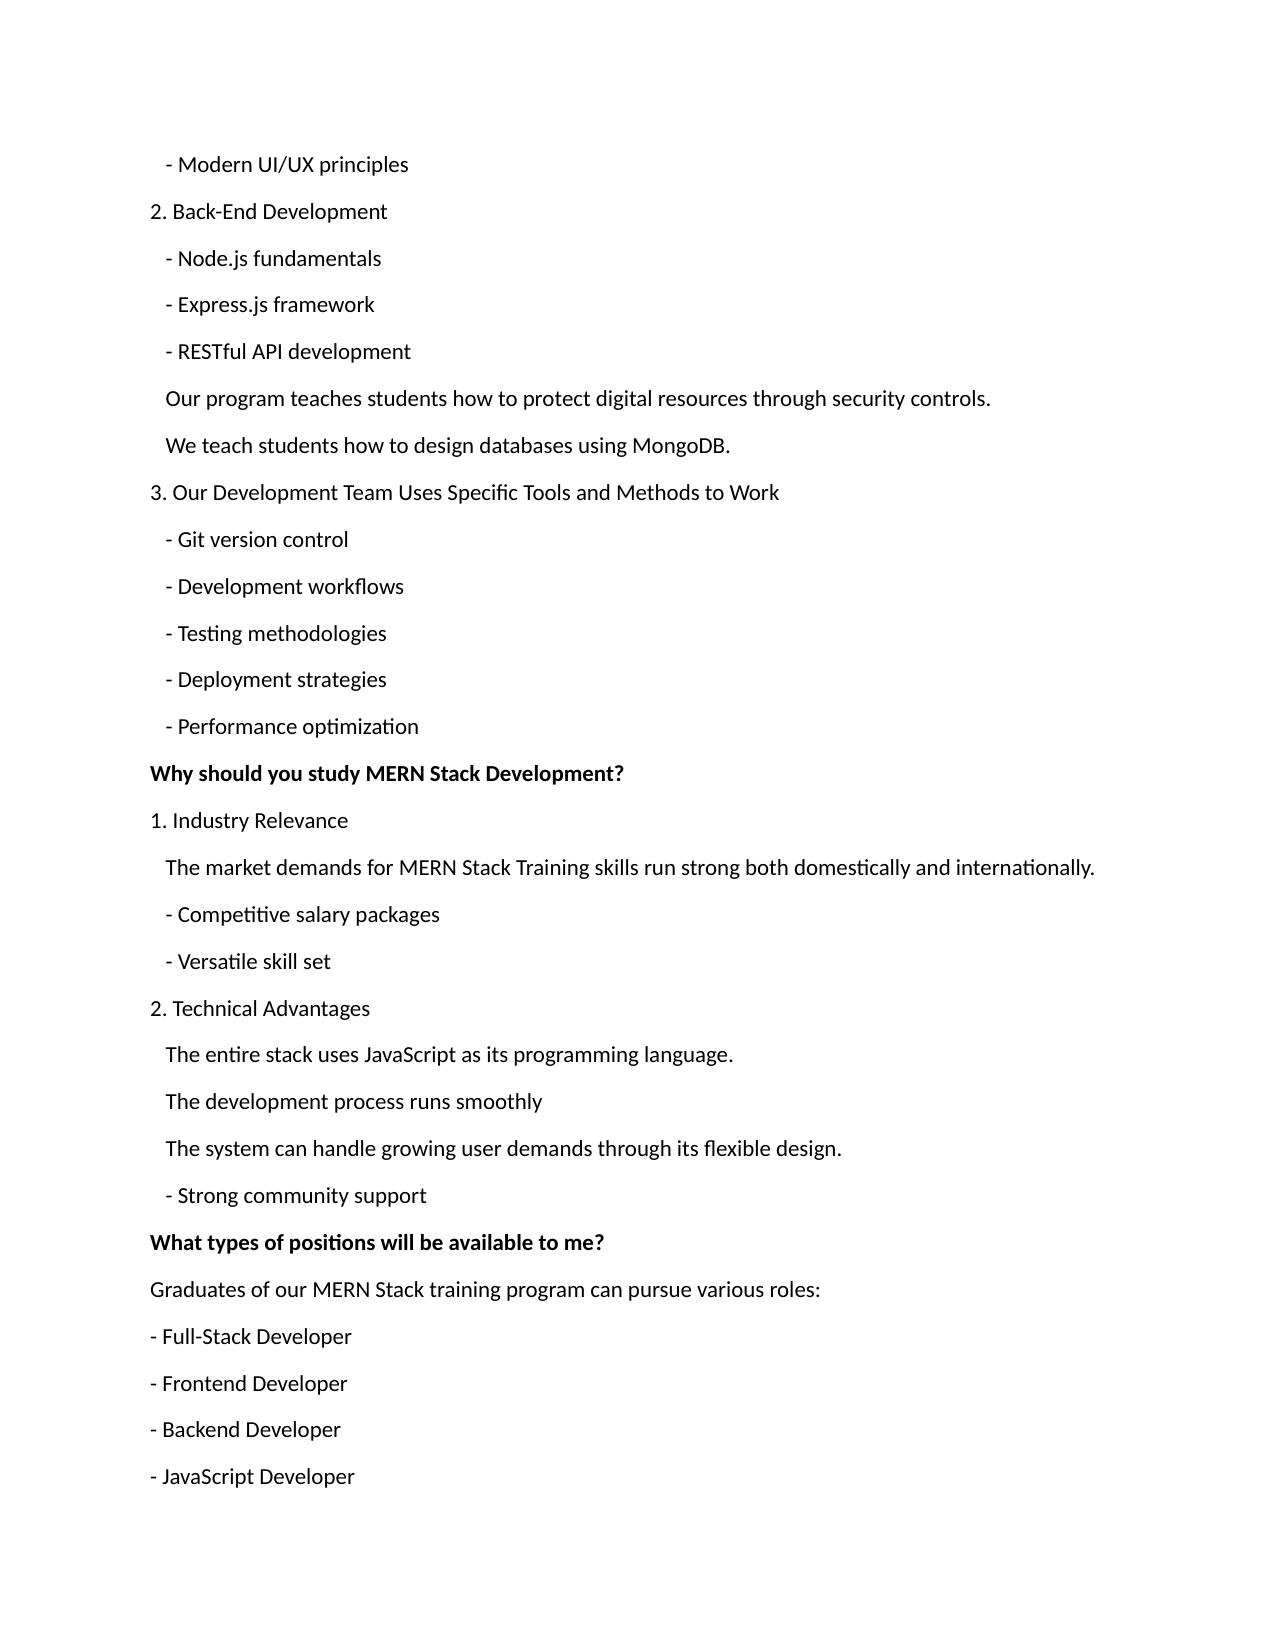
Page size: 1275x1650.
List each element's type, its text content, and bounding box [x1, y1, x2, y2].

text Our program teaches students how to protect digital resources through security controls. [150, 384, 1125, 412]
text - Node.js fundamentals [150, 244, 1125, 272]
text - Development workflows [150, 572, 1125, 600]
text - Strong community support [150, 1181, 1125, 1209]
text 3. Our Development Team Uses Specific Tools and Methods to Work [150, 478, 1125, 506]
text - Testing methodologies [150, 619, 1125, 647]
text - JavaScript Developer [150, 1462, 1125, 1491]
text Why should you study MERN Stack Development? [150, 759, 1125, 787]
text - Deployment strategies [150, 666, 1125, 694]
text - Git version control [150, 525, 1125, 553]
text The entire stack uses JavaScript as its programming language. [150, 1041, 1125, 1069]
text Graduates of our MERN Stack training program can pursue various roles: [150, 1275, 1125, 1303]
text - Versatile skill set [150, 947, 1125, 975]
text The system can handle growing user demands through its flexible design. [150, 1134, 1125, 1162]
text - Competitive salary packages [150, 900, 1125, 928]
text The development process runs smoothly [150, 1087, 1125, 1116]
text - Modern UI/UX principles [150, 150, 1125, 178]
text - Full-Stack Developer [150, 1322, 1125, 1350]
text - Frontend Developer [150, 1369, 1125, 1397]
text 1. Industry Relevance [150, 806, 1125, 834]
text - Backend Developer [150, 1416, 1125, 1444]
text - Performance optimization [150, 712, 1125, 741]
text - Express.js framework [150, 291, 1125, 319]
text - RESTful API development [150, 337, 1125, 366]
text We teach students how to design databases using MongoDB. [150, 431, 1125, 459]
text What types of positions will be available to me? [150, 1228, 1125, 1256]
text 2. Back-End Development [150, 197, 1125, 225]
text 2. Technical Advantages [150, 994, 1125, 1022]
text The market demands for MERN Stack Training skills run strong both domestically and internationally. [150, 853, 1125, 881]
